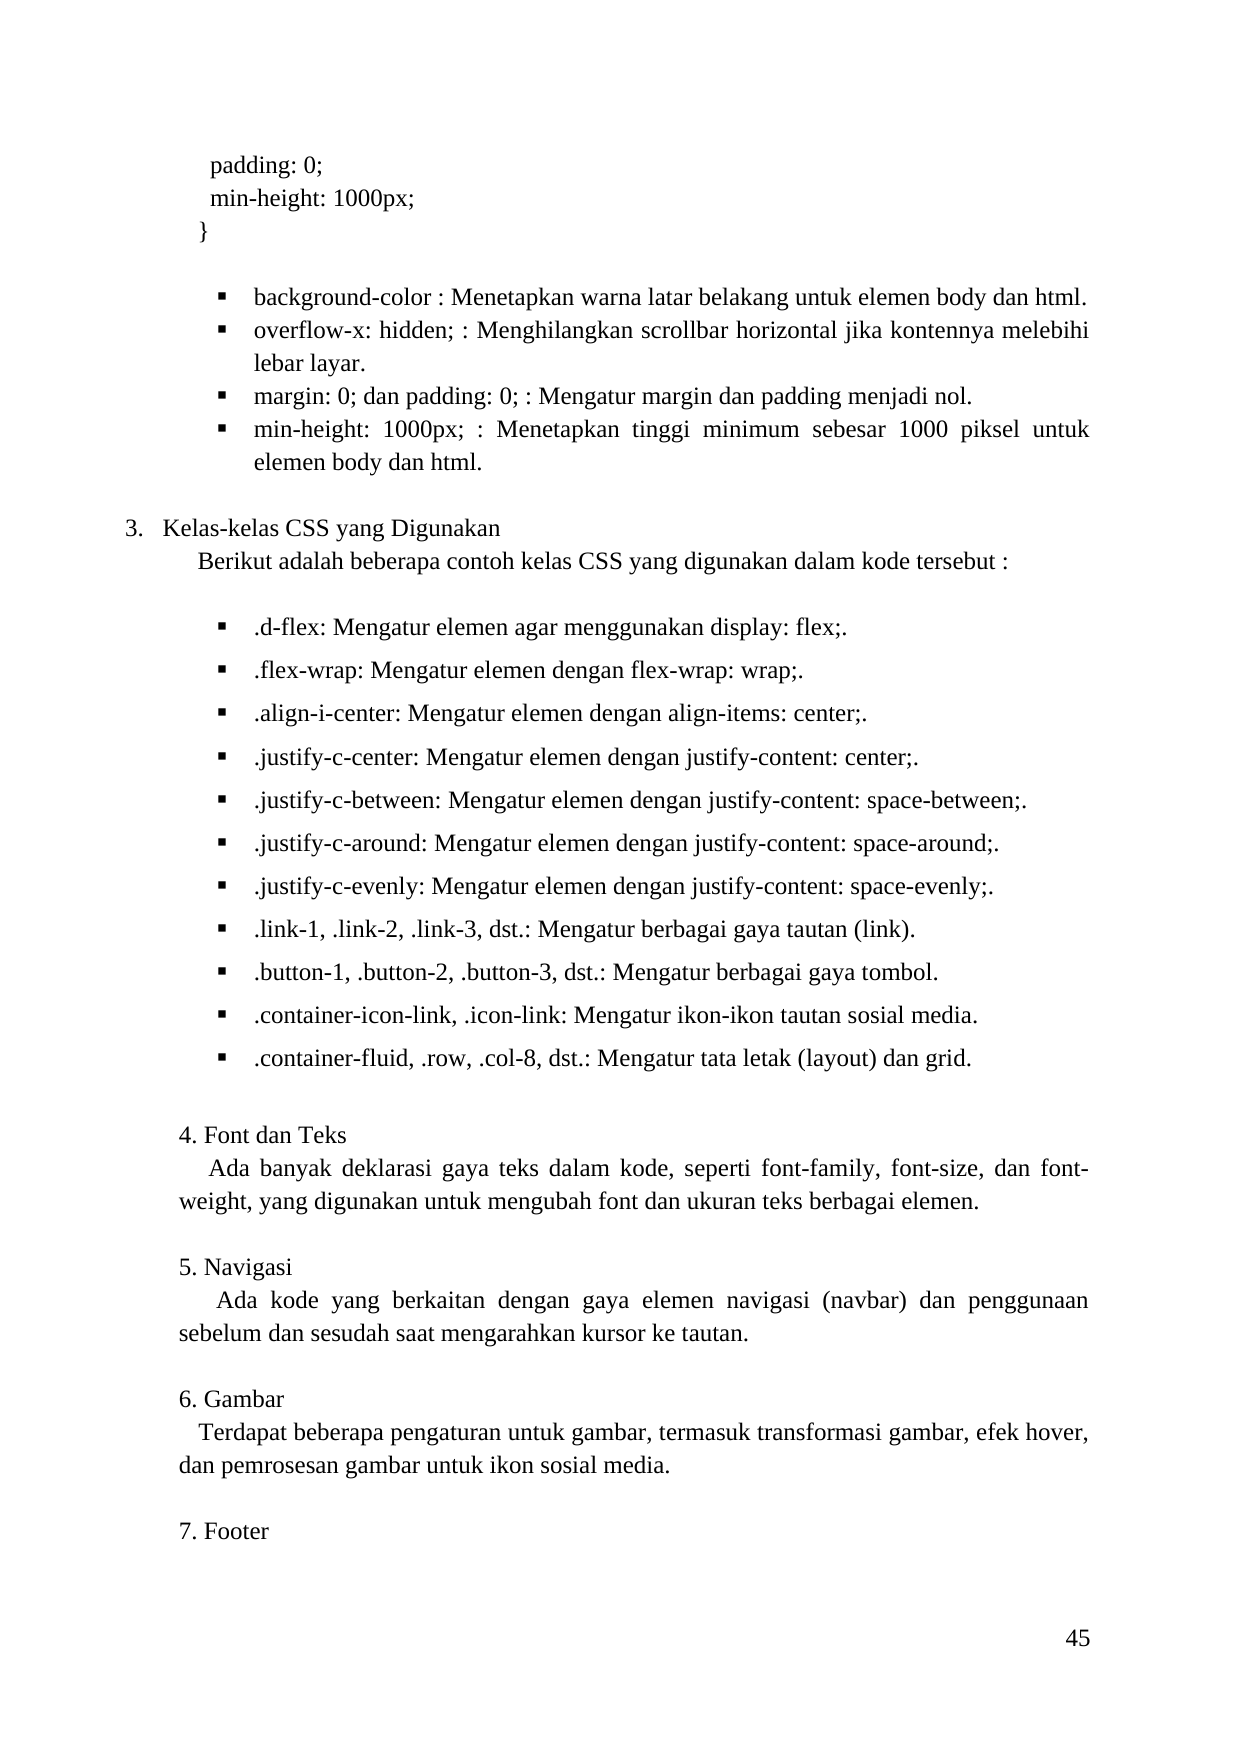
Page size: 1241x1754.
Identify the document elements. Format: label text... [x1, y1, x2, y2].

list Terdapat beberapa pengaturan untuk gambar, termasuk transformasi gambar, efek hover, dan pemrosesan gambar untuk ikon sosial media. [178, 1417, 1090, 1479]
list .link-1, .link-2, .link-3, dst.: Mengatur berbagai gaya tautan (link). [216, 914, 1090, 943]
list .flex-wrap: Mengatur elemen dengan flex-wrap: wrap;. [216, 655, 1090, 684]
list 7. Footer [178, 1516, 1090, 1545]
list .justify-c-around: Mengatur elemen dengan justify-content: space-around;. [216, 828, 1090, 857]
list Ada banyak deklarasi gaya teks dalam kode, seperti font-family, font-size, dan font-weight, yang digunakan untuk mengubah font dan ukuran teks berbagai elemen. [178, 1153, 1090, 1214]
list padding: 0; [178, 150, 1090, 179]
list Berikut adalah beberapa contoh kelas CSS yang digunakan dalam kode tersebut : [178, 546, 1090, 575]
list 4. Font dan Teks [178, 1120, 1090, 1148]
list min-height: 1000px; [178, 183, 1090, 212]
list Kelas-kelas CSS yang Digunakan [125, 513, 1090, 542]
list 5. Navigasi [178, 1252, 1090, 1281]
list .justify-c-center: Mengatur elemen dengan justify-content: center;. [216, 742, 1090, 770]
list .justify-c-between: Mengatur elemen dengan justify-content: space-between;. [216, 785, 1090, 813]
list 6. Gambar [178, 1384, 1090, 1413]
list .align-i-center: Mengatur elemen dengan align-items: center;. [216, 698, 1090, 727]
list .container-icon-link, .icon-link: Mengatur ikon-ikon tautan sosial media. [216, 1000, 1090, 1029]
list background-color : Menetapkan warna latar belakang untuk elemen body dan html. [216, 282, 1090, 311]
list } [178, 216, 1090, 245]
list margin: 0; dan padding: 0; : Mengatur margin dan padding menjadi nol. [216, 381, 1090, 410]
list .container-fluid, .row, .col-8, dst.: Mengatur tata letak (layout) dan grid. [216, 1043, 1090, 1072]
list min-height: 1000px; : Menetapkan tinggi minimum sebesar 1000 piksel untuk elemen body dan html. [216, 414, 1090, 476]
list .button-1, .button-2, .button-3, dst.: Mengatur berbagai gaya tombol. [216, 957, 1090, 986]
list overflow-x: hidden; : Menghilangkan scrollbar horizontal jika kontennya melebihi lebar layar. [216, 315, 1090, 377]
list .justify-c-evenly: Mengatur elemen dengan justify-content: space-evenly;. [216, 871, 1090, 900]
list Ada kode yang berkaitan dengan gaya elemen navigasi (navbar) dan penggunaan sebelum dan sesudah saat mengarahkan kursor ke tautan. [178, 1285, 1090, 1347]
list .d-flex: Mengatur elemen agar menggunakan display: flex;. [216, 612, 1090, 641]
